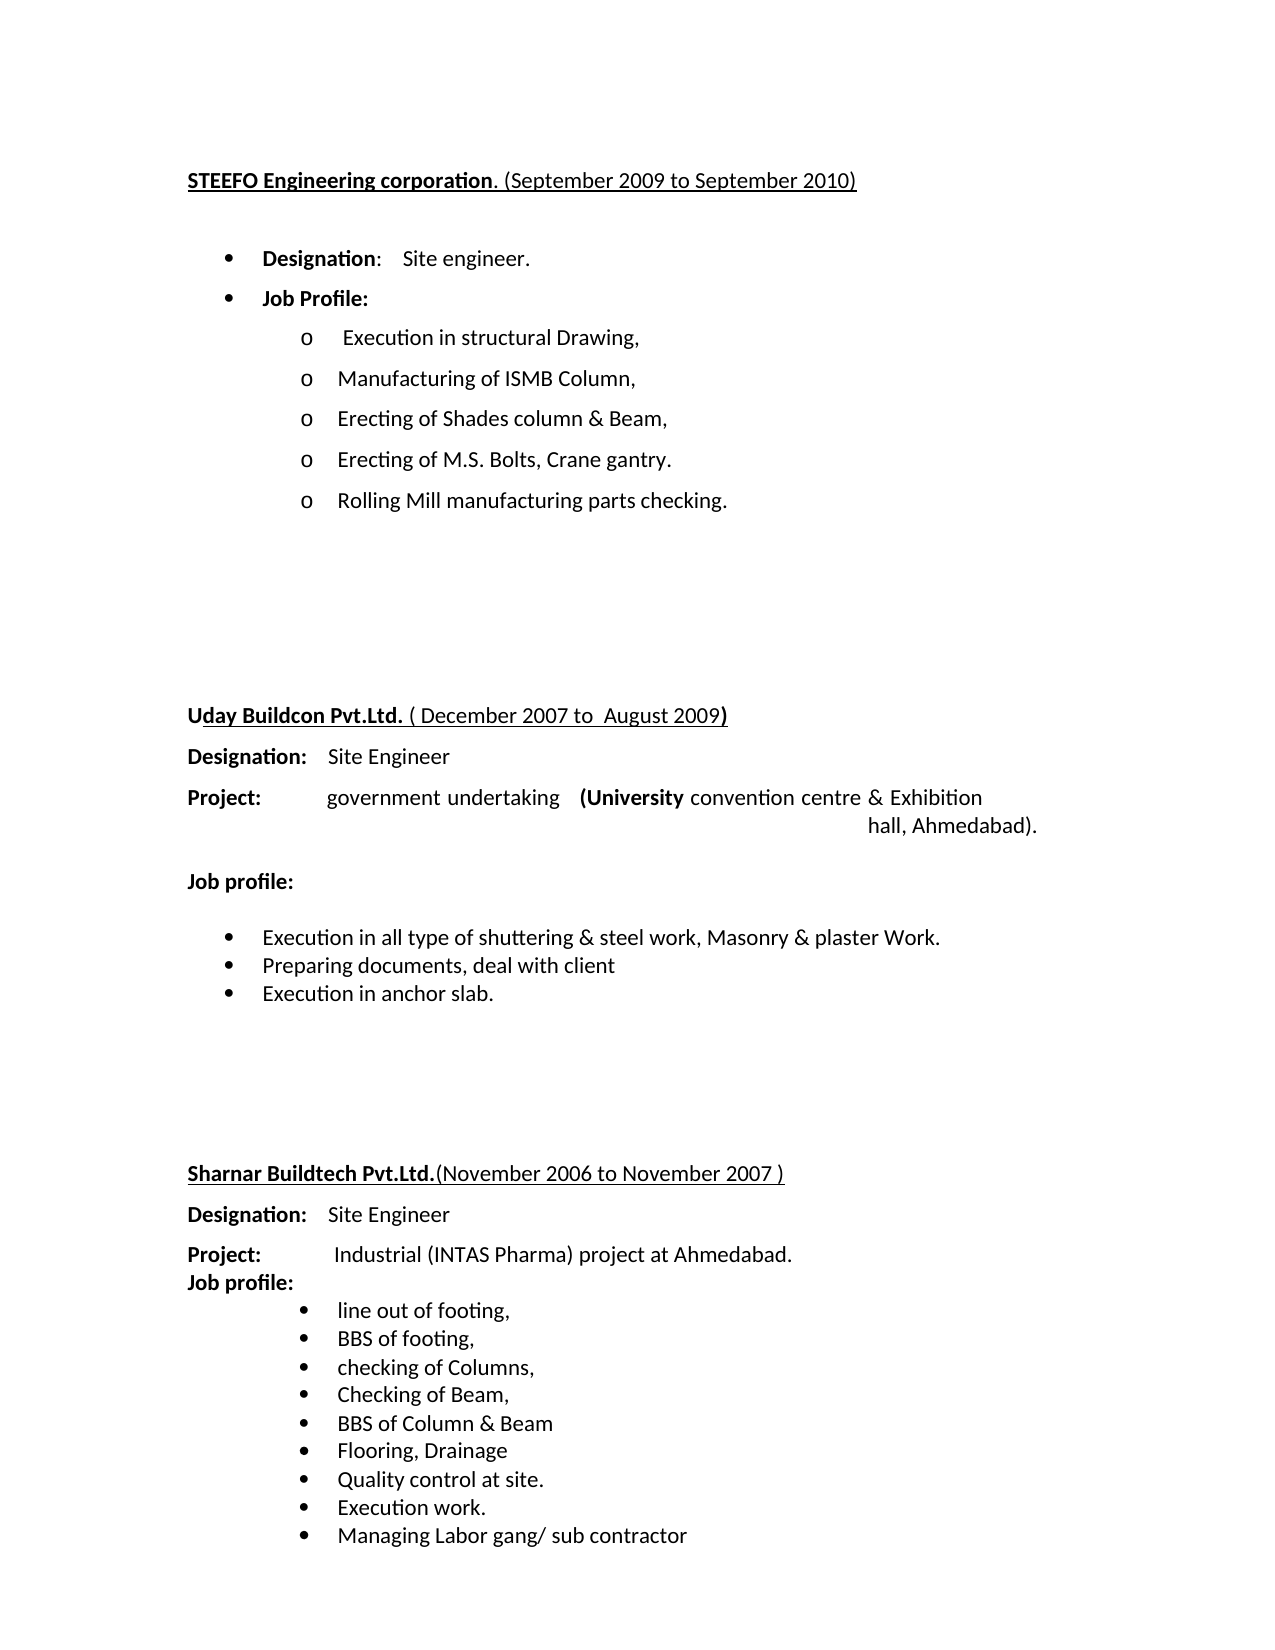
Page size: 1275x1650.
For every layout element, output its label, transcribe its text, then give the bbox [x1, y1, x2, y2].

list Erecting of M.S. Bolts, Crane gantry. [300, 445, 1087, 474]
list Job Profile: [225, 284, 1087, 312]
list Managing Labor gang/ sub contractor [300, 1521, 1087, 1549]
list Flooring, Drainage [300, 1437, 1087, 1465]
list Execution in all type of shuttering & steel work, Masonry & plaster Work. [225, 923, 1087, 951]
list BBS of Column & Beam [300, 1409, 1087, 1437]
list line out of footing, [300, 1297, 1087, 1324]
text Uday Buildcon Pvt.Ltd. ( December 2007 to August 2009) [187, 702, 1087, 730]
text STEEFO Engineering corporation. (September 2009 to September 2010) [187, 166, 1087, 194]
list Quality control at site. [300, 1465, 1087, 1493]
list Erecting of Shades column & Beam, [300, 404, 1087, 434]
list Execution work. [300, 1493, 1087, 1521]
text Job profile: [187, 867, 1087, 895]
list BBS of footing, [300, 1324, 1087, 1353]
list Rolling Mill manufacturing parts checking. [300, 486, 1087, 515]
text Designation: Site Engineer [187, 1200, 1087, 1228]
list Preparing documents, deal with client [225, 951, 1087, 979]
list Designation: Site engineer. [225, 244, 1087, 273]
list Execution in anchor slab. [225, 979, 1087, 1007]
text Designation: Site Engineer [187, 742, 1087, 770]
list Execution in structural Drawing, [300, 323, 1087, 352]
list Manufacturing of ISMB Column, [300, 364, 1087, 393]
list checking of Columns, [300, 1353, 1087, 1381]
text Project: Industrial (INTAS Pharma) project at Ahmedabad. [187, 1241, 1087, 1268]
text Job profile: [187, 1268, 1087, 1297]
text Sharnar Buildtech Pvt.Ltd.(November 2006 to November 2007 ) [187, 1159, 1087, 1187]
list Checking of Beam, [300, 1381, 1087, 1409]
text Project: government undertaking (University convention centre & Exhibition hall, Ahmedabad). [187, 783, 1087, 839]
